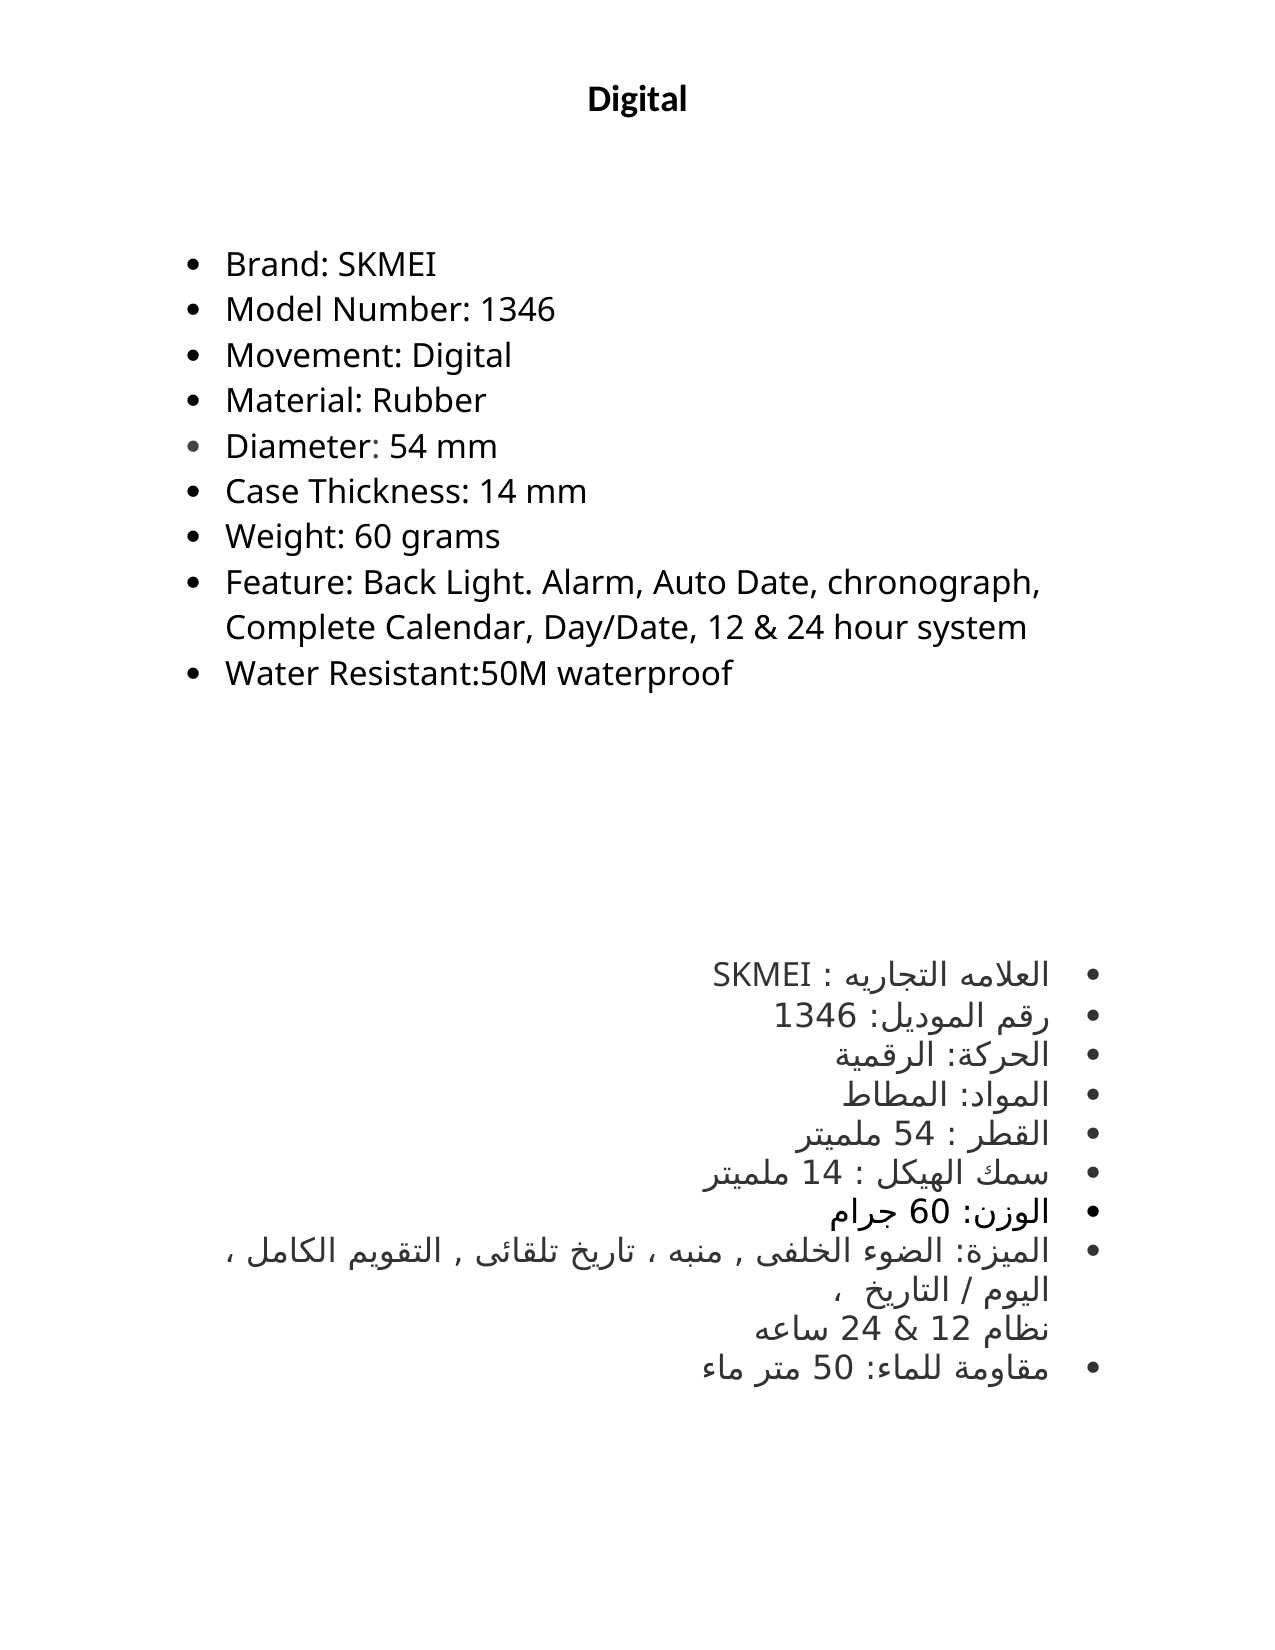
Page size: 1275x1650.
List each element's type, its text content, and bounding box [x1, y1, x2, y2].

list Case Thickness: 14 mm [187, 468, 1125, 513]
list الوزن: 60 جرام [150, 1192, 1087, 1231]
list Water Resistant:50M waterproof [187, 649, 1125, 695]
list القطر : 54 ملميتر [150, 1114, 1087, 1153]
list مقاومة للماء: 50 متر ماء [150, 1348, 1087, 1387]
list Feature: Back Light. Alarm, Auto Date, chronograph, Complete Calendar, Day/Date, 12 & 24 hour system [187, 559, 1125, 649]
list Model Number: 1346 [187, 286, 1125, 332]
list الميزة: الضوء الخلفى , منبه ، تاريخ تلقائى , التقويم الكامل ، اليوم / التاريخ ، [150, 1231, 1087, 1309]
list Diameter: 54 mm [187, 422, 1125, 468]
list Movement: Digital [187, 332, 1125, 377]
list سمك الهيكل : 14 ملميتر [150, 1153, 1087, 1192]
list رقم الموديل: 1346 [150, 997, 1087, 1036]
list العلامه التجاريه : SKMEI [150, 951, 1087, 997]
list Weight: 60 grams [187, 513, 1125, 559]
list المواد: المطاط [150, 1075, 1087, 1114]
list Material: Rubber [187, 377, 1125, 422]
list الحركة: الرقمية [150, 1036, 1087, 1075]
list Brand: SKMEI [187, 241, 1125, 286]
list نظام 12 & 24 ساعه [150, 1309, 1050, 1348]
